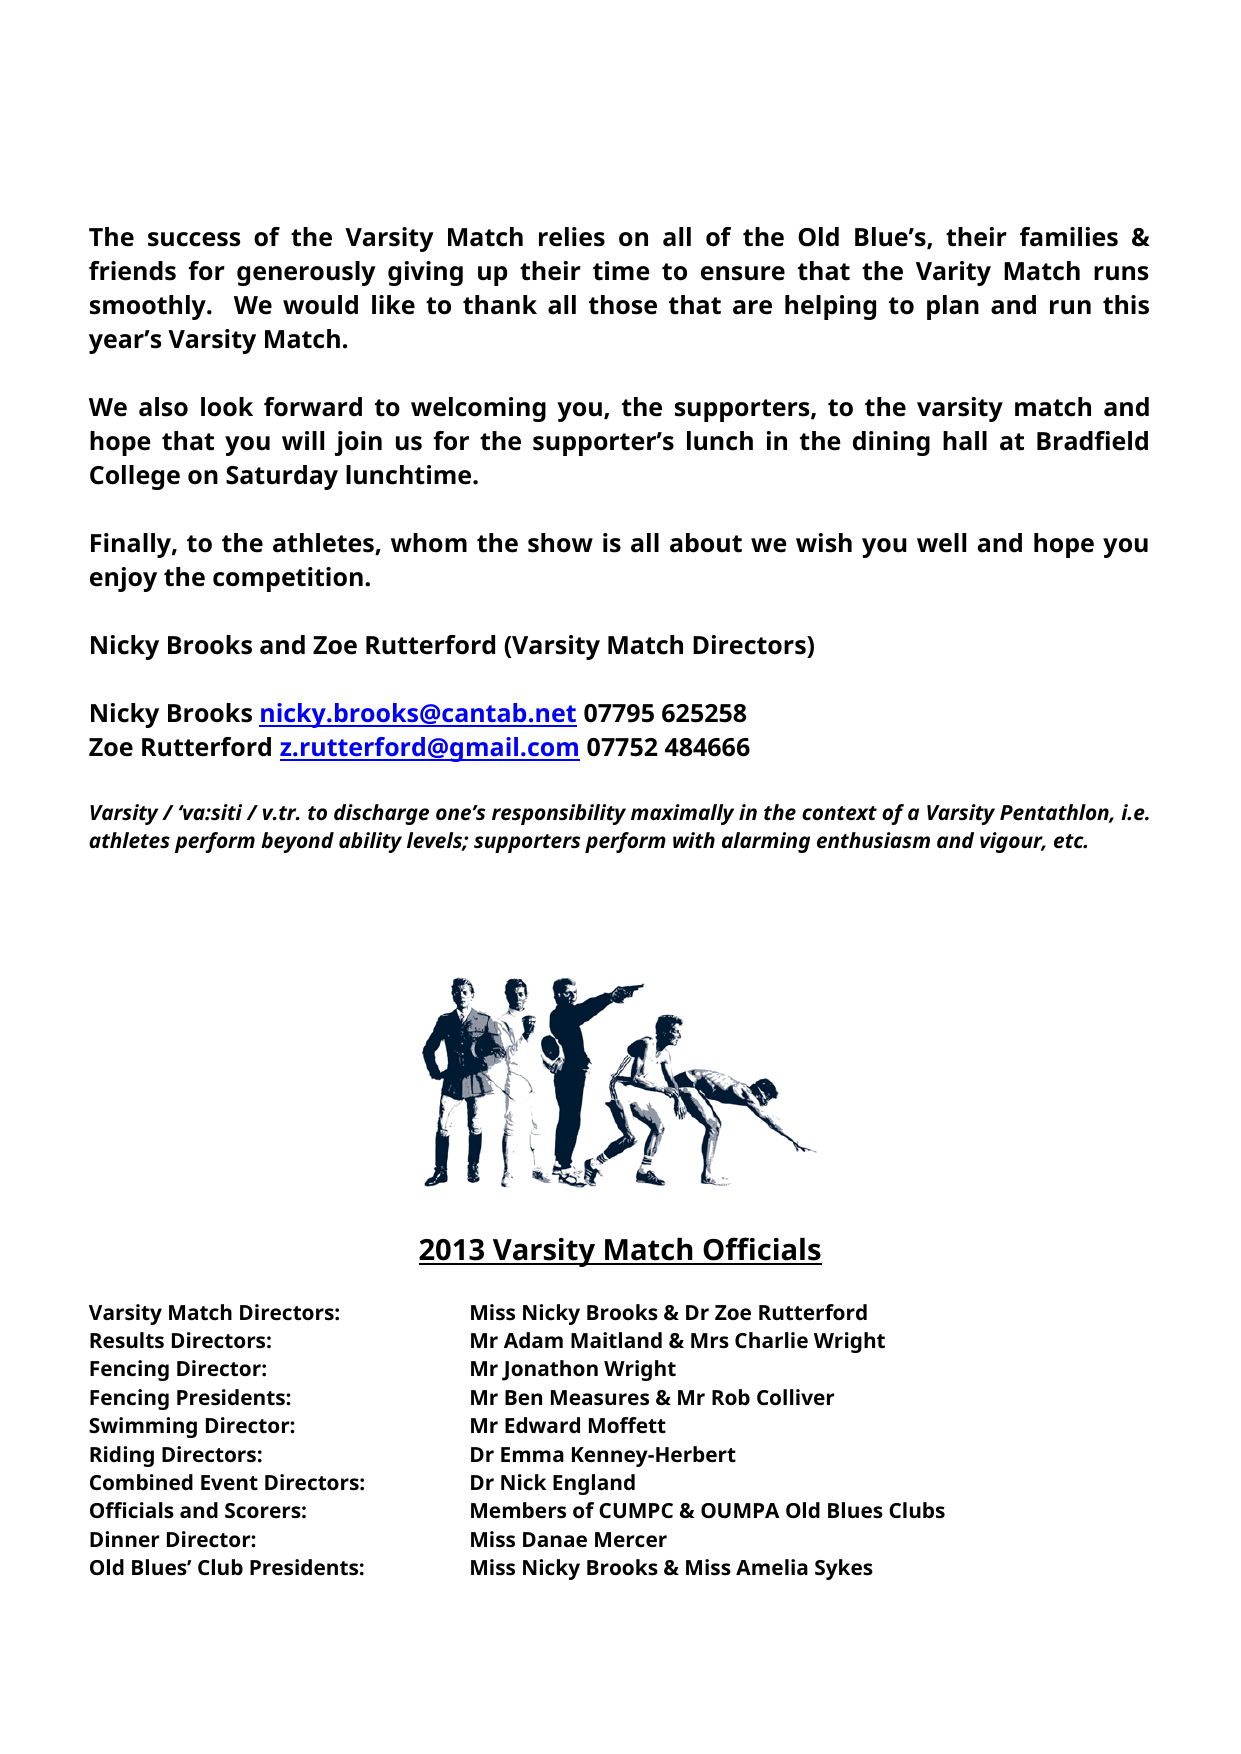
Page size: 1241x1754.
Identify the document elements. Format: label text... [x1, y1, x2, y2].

picture [420, 974, 820, 1190]
text Varsity / ‘va:siti / v.tr. to discharge one’s responsibility maximally in the context of a Varsity Pentathlon, i.e. athletes perform beyond ability levels; supporters perform with alarming enthusiasm and vigour, etc. [89, 798, 1152, 855]
text Finally, to the athletes, whom the show is all about we wish you well and hope you enjoy the competition. [89, 526, 1152, 594]
text The success of the Varsity Match relies on all of the Old Blue’s, their families & friends for generously giving up their time to ensure that the Varity Match runs smoothly. We would like to thank all those that are helping to plan and run this year’s Varsity Match. [89, 219, 1152, 355]
table_header Varsity Match Directors: [78, 1298, 458, 1326]
text 2013 Varsity Match Officials [89, 1229, 1152, 1269]
table_cell Mr Adam Maitland & Mrs Charlie Wright Mr Jonathon Wright Mr Ben Measures & Mr Rob Colliver Mr Edward Moffett Dr Emma Kenney-Herbert Dr Nick England Members of CUMPC & OUMPA Old Blues Clubs Miss Danae Mercer Miss Nicky Brooks & Miss Amelia Sykes [458, 1326, 1151, 1663]
text Zoe Rutterford z.rutterford@gmail.com 07752 484666 [89, 730, 1152, 764]
text We also look forward to welcoming you, the supporters, to the varsity match and hope that you will join us for the supporter’s lunch in the dining hall at Bradfield College on Saturday lunchtime. [89, 389, 1152, 492]
table_cell Results Directors: Fencing Director: Fencing Presidents: Swimming Director: Riding Directors: Combined Event Directors: Officials and Scorers: Dinner Director: Old Blues’ Club Presidents: [78, 1326, 458, 1663]
table_header Miss Nicky Brooks & Dr Zoe Rutterford [458, 1298, 1151, 1326]
text Nicky Brooks nicky.brooks@cantab.net 07795 625258 [89, 696, 1152, 730]
text Nicky Brooks and Zoe Rutterford (Varsity Match Directors) [89, 628, 1152, 662]
